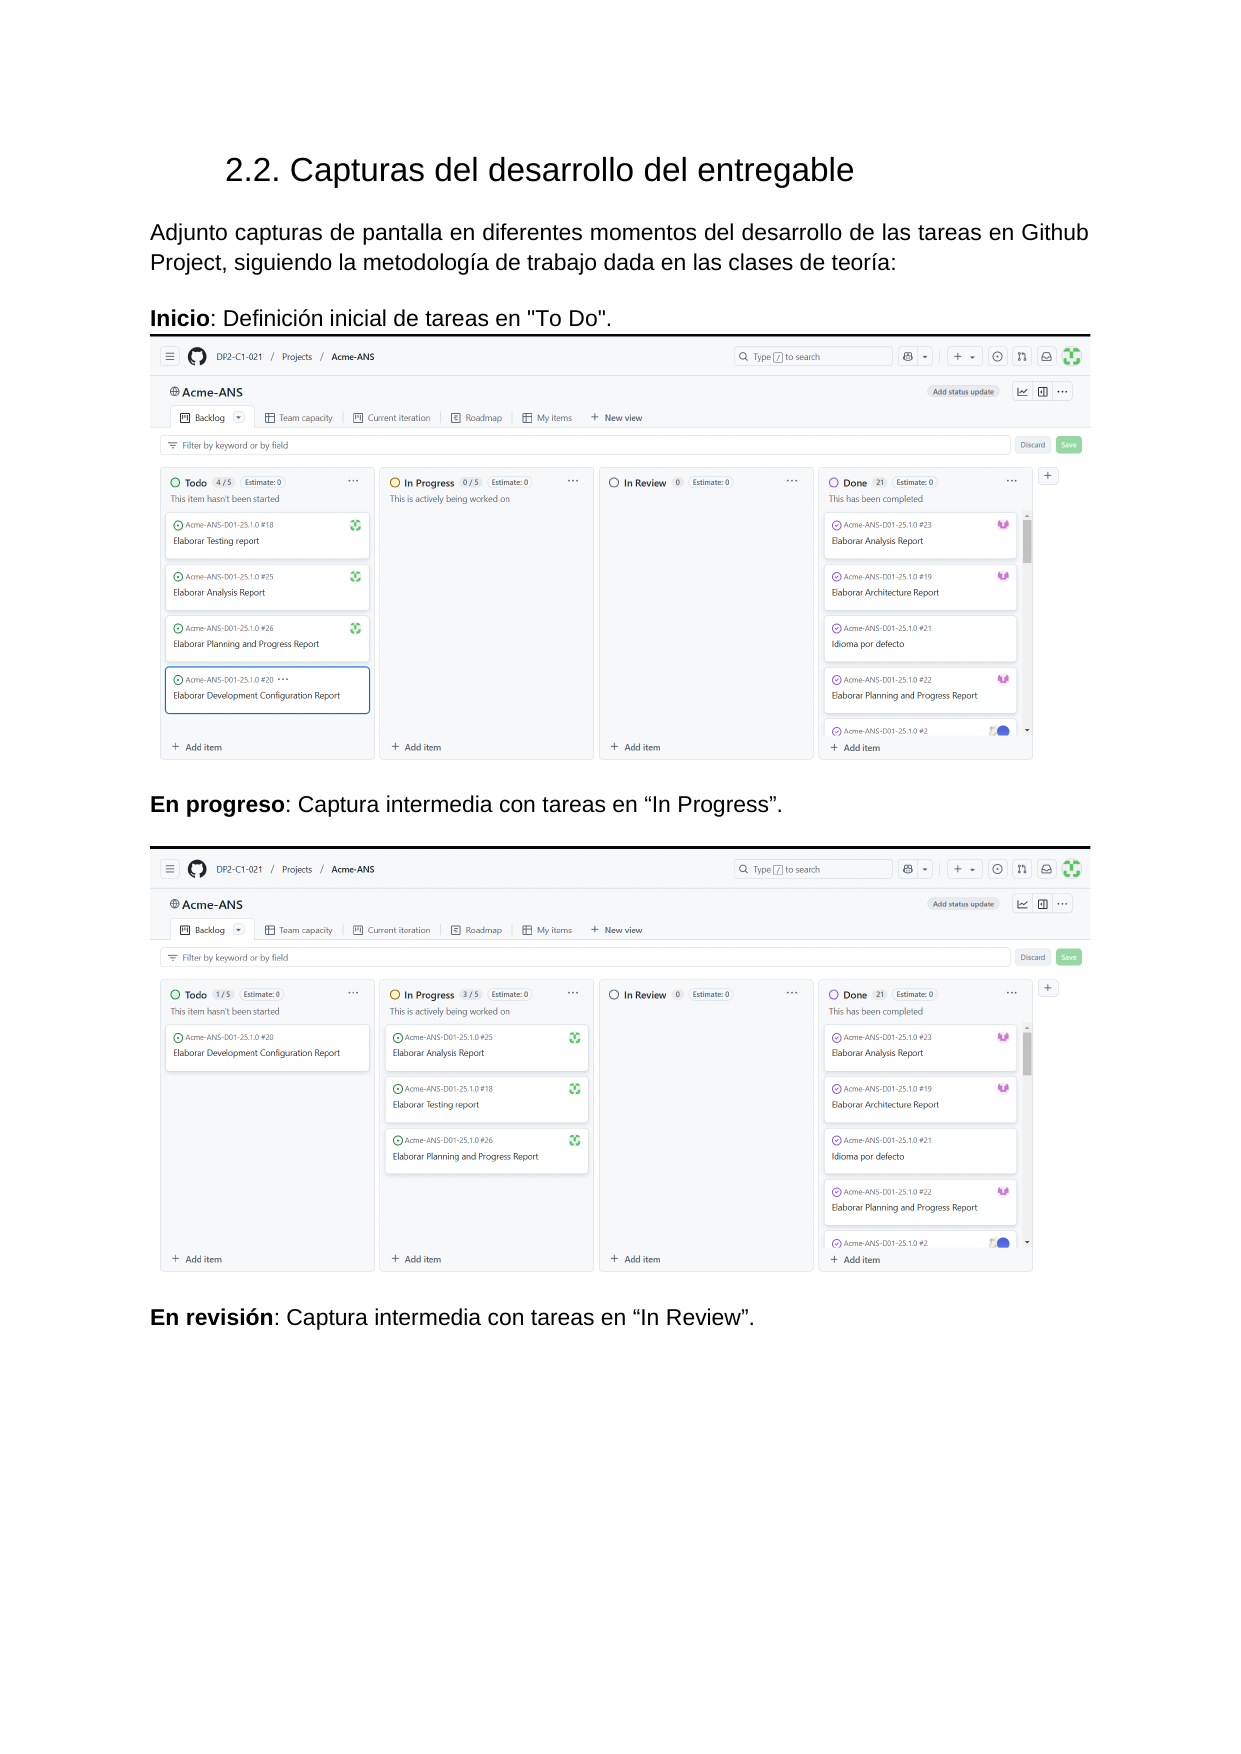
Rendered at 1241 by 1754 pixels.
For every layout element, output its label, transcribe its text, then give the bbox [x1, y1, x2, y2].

text Adjunto capturas de pantalla en diferentes momentos del desarrollo de las tareas en Github Project, siguiendo la metodología de trabajo dada en las clases de teoría: [150, 219, 1090, 276]
picture [150, 846, 1091, 1276]
text En progreso: Captura intermedia con tareas en “In Progress”. [150, 791, 1090, 817]
picture [150, 334, 1091, 763]
subtitle 2.2. Capturas del desarrollo del entregable [150, 150, 1090, 188]
text Inicio: Definición inicial de tareas en "To Do". [150, 304, 1090, 331]
text En revisión: Captura intermedia con tareas en “In Review”. [150, 1304, 1090, 1330]
